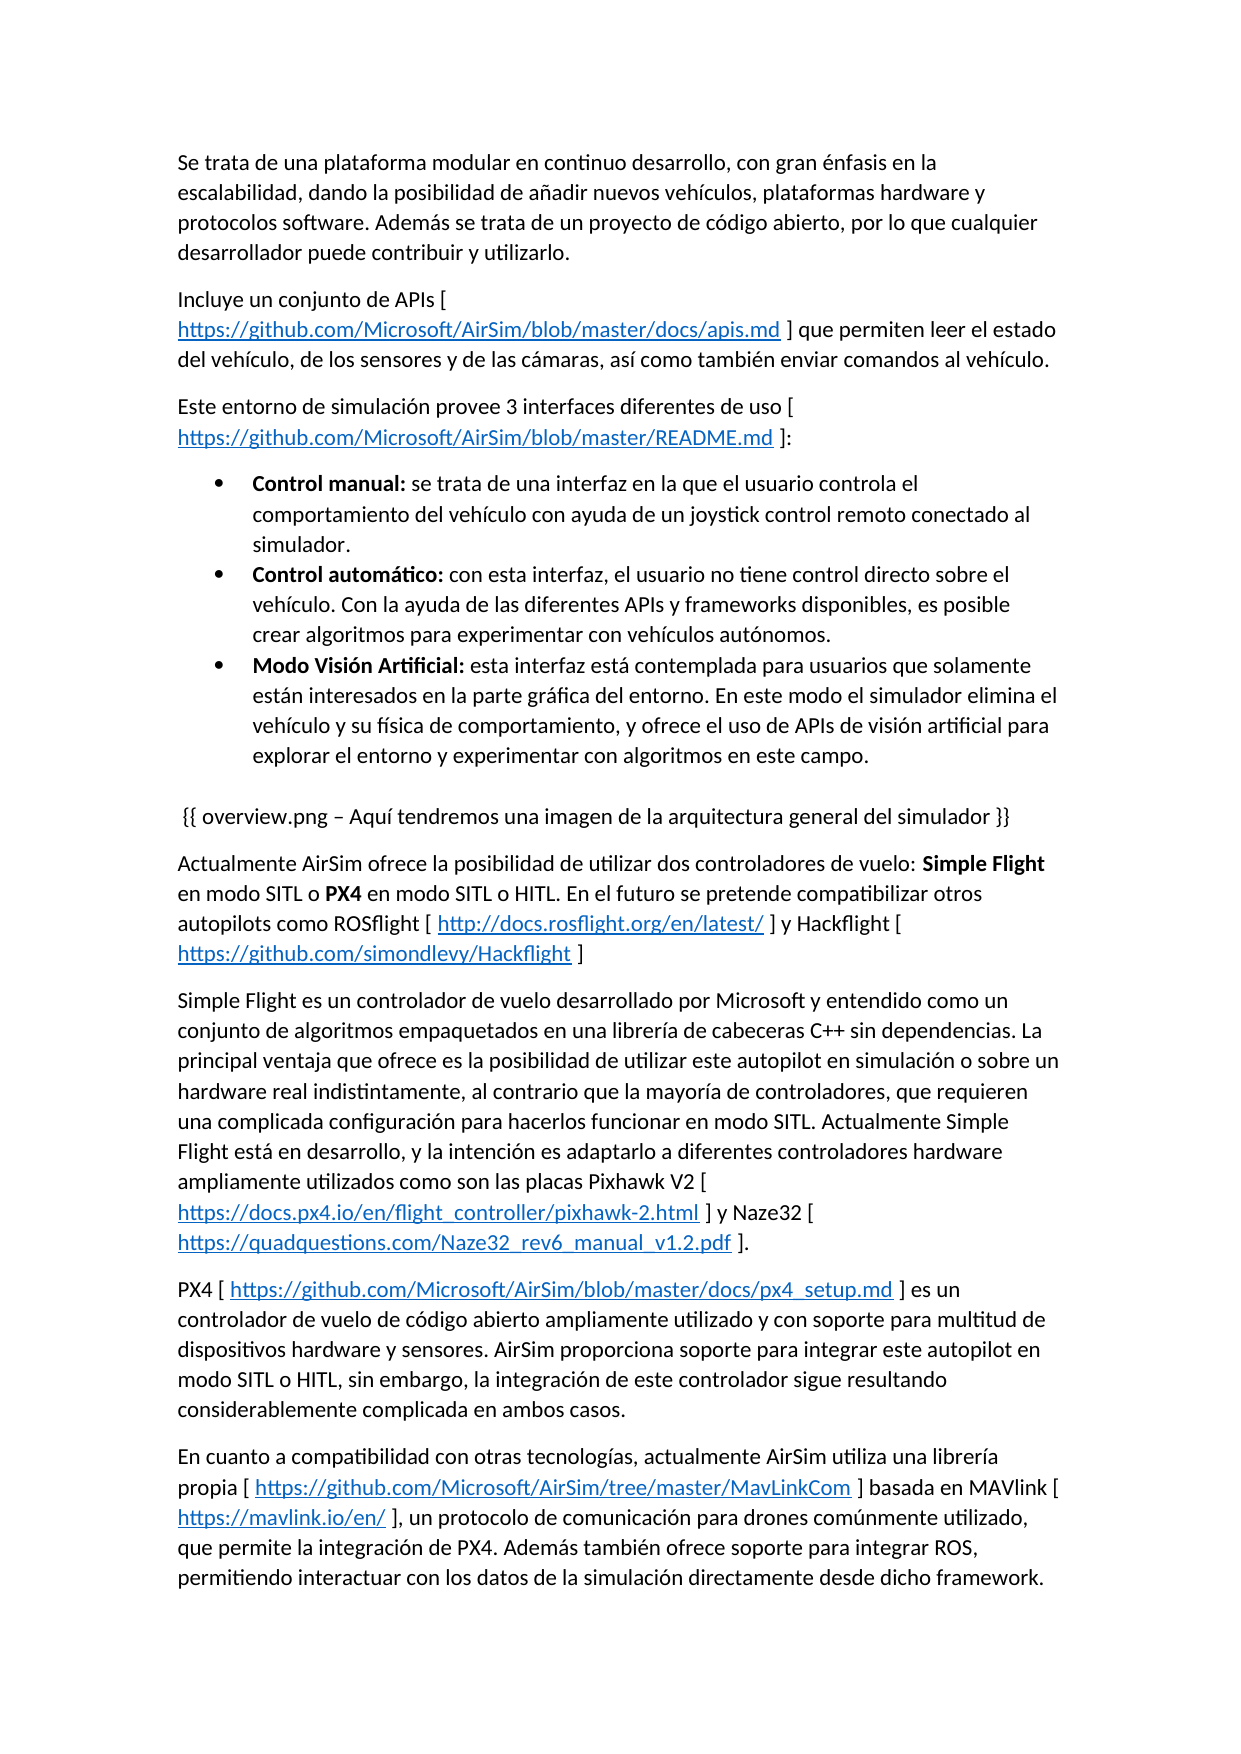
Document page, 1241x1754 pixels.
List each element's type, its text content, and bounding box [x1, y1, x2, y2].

text Este entorno de simulación provee 3 interfaces diferentes de uso [ https://github.com/Microsoft/AirSim/blob/master/README.md ]: [177, 392, 1063, 451]
text PX4 [ https://github.com/Microsoft/AirSim/blob/master/docs/px4_setup.md ] es un controlador de vuelo de código abierto ampliamente utilizado y con soporte para multitud de dispositivos hardware y sensores. AirSim proporciona soporte para integrar este autopilot en modo SITL o HITL, sin embargo, la integración de este controlador sigue resultando considerablemente complicada en ambos casos. [177, 1275, 1063, 1423]
list {{ overview.png – Aquí tendremos una imagen de la arquitectura general del simulador }} [177, 802, 1063, 830]
list Control automático: con esta interfaz, el usuario no tiene control directo sobre el vehículo. Con la ayuda de las diferentes APIs y frameworks disponibles, es posible crear algoritmos para experimentar con vehículos autónomos. [215, 560, 1063, 648]
text Incluye un conjunto de APIs [ https://github.com/Microsoft/AirSim/blob/master/docs/apis.md ] que permiten leer el estado del vehículo, de los sensores y de las cámaras, así como también enviar comandos al vehículo. [177, 285, 1063, 373]
list Control manual: se trata de una interfaz en la que el usuario controla el comportamiento del vehículo con ayuda de un joystick control remoto conectado al simulador. [215, 469, 1063, 558]
text Simple Flight es un controlador de vuelo desarrollado por Microsoft y entendido como un conjunto de algoritmos empaquetados en una librería de cabeceras C++ sin dependencias. La principal ventaja que ofrece es la posibilidad de utilizar este autopilot en simulación o sobre un hardware real indistintamente, al contrario que la mayoría de controladores, que requieren una complicada configuración para hacerlos funcionar en modo SITL. Actualmente Simple Flight está en desarrollo, y la intención es adaptarlo a diferentes controladores hardware ampliamente utilizados como son las placas Pixhawk V2 [ https://docs.px4.io/en/flight_controller/pixhawk-2.html ] y Naze32 [ https://quadquestions.com/Naze32_rev6_manual_v1.2.pdf ]. [177, 986, 1063, 1256]
text Se trata de una plataforma modular en continuo desarrollo, con gran énfasis en la escalabilidad, dando la posibilidad de añadir nuevos vehículos, plataformas hardware y protocolos software. Además se trata de un proyecto de código abierto, por lo que cualquier desarrollador puede contribuir y utilizarlo. [177, 148, 1063, 266]
text En cuanto a compatibilidad con otras tecnologías, actualmente AirSim utiliza una librería propia [ https://github.com/Microsoft/AirSim/tree/master/MavLinkCom ] basada en MAVlink [ https://mavlink.io/en/ ], un protocolo de comunicación para drones comúnmente utilizado, que permite la integración de PX4. Además también ofrece soporte para integrar ROS, permitiendo interactuar con los datos de la simulación directamente desde dicho framework. [177, 1442, 1063, 1591]
text Actualmente AirSim ofrece la posibilidad de utilizar dos controladores de vuelo: Simple Flight en modo SITL o PX4 en modo SITL o HITL. En el futuro se pretende compatibilizar otros autopilots como ROSflight [ http://docs.rosflight.org/en/latest/ ] y Hackflight [ https://github.com/simondlevy/Hackflight ] [177, 849, 1063, 967]
list Modo Visión Artificial: esta interfaz está contemplada para usuarios que solamente están interesados en la parte gráfica del entorno. En este modo el simulador elimina el vehículo y su física de comportamiento, y ofrece el uso de APIs de visión artificial para explorar el entorno y experimentar con algoritmos en este campo. [215, 651, 1063, 769]
